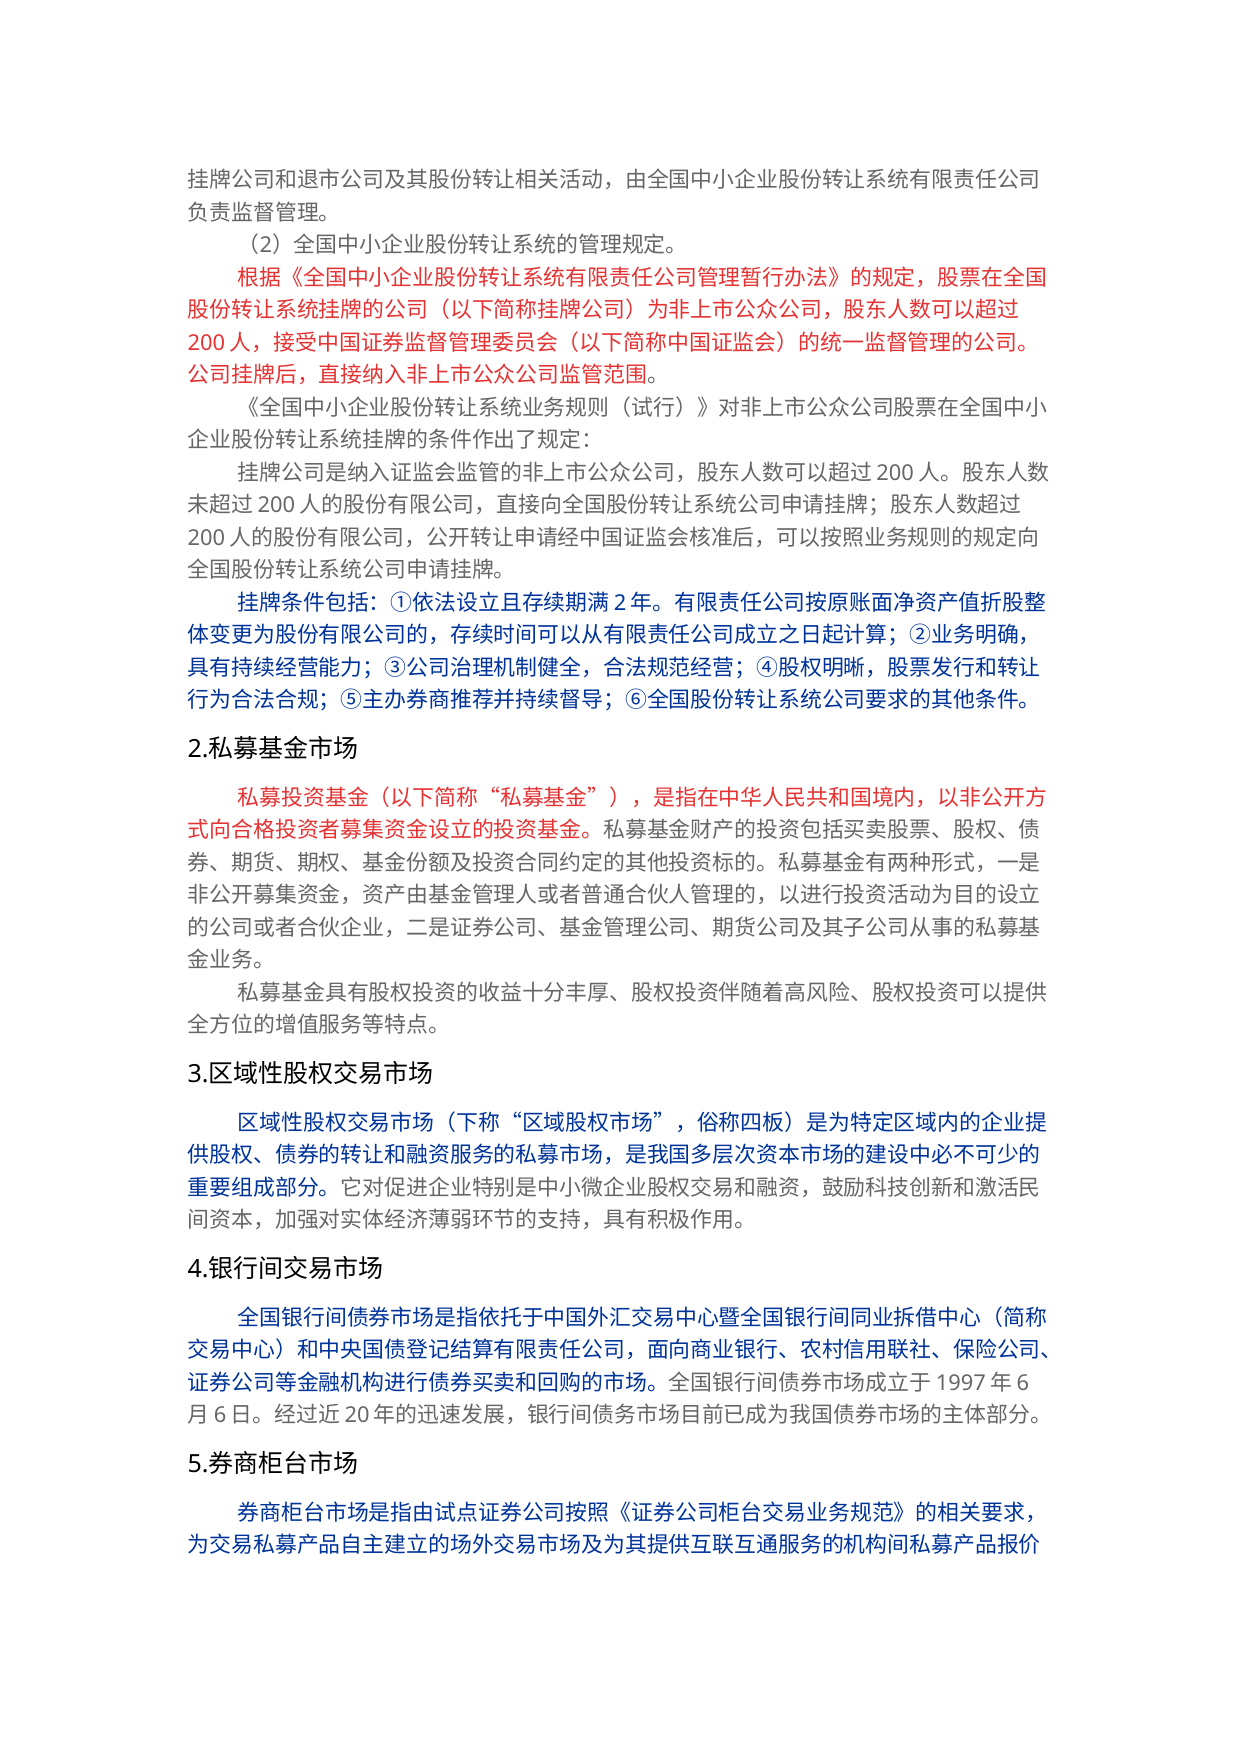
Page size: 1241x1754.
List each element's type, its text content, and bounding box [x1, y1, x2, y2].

text 挂牌条件包括：①依法设立且存续期满2年。有限责任公司按原账面净资产值折股整体变更为股份有限公司的，存续时间可以从有限责任公司成立之日起计算；②业务明确，具有持续经营能力；③公司治理机制健全，合法规范经营；④股权明晰，股票发行和转让行为合法合规；⑤主办券商推荐并持续督导；⑥全国股份转让系统公司要求的其他条件。 [187, 584, 1053, 714]
text 区域性股权交易市场（下称“区域股权市场”，俗称四板）是为特定区域内的企业提供股权、债券的转让和融资服务的私募市场，是我国多层次资本市场的建设中必不可少的重要组成部分。它对促进企业特别是中小微企业股权交易和融资，鼓励科技创新和激活民间资本，加强对实体经济薄弱环节的支持，具有积极作用。 [187, 1104, 1053, 1234]
text 5.券商柜台市场 [187, 1429, 1053, 1494]
text 3.区域性股权交易市场 [187, 1039, 1053, 1104]
text 全国银行间债券市场是指依托于中国外汇交易中心暨全国银行间同业拆借中心（简称交易中心）和中央国债登记结算有限责任公司，面向商业银行、农村信用联社、保险公司、证券公司等金融机构进行债券买卖和回购的市场。全国银行间债券市场成立于1997年6月6日。经过近20年的迅速发展，银行间债务市场目前已成为我国债券市场的主体部分。 [187, 1299, 1053, 1429]
text （2）全国中小企业股份转让系统的管理规定。 [187, 227, 1053, 259]
text 挂牌公司是纳入证监会监管的非上市公众公司，股东人数可以超过200人。股东人数未超过200人的股份有限公司，直接向全国股份转让系统公司申请挂牌；股东人数超过200人的股份有限公司，公开转让申请经中国证监会核准后，可以按照业务规则的规定向全国股份转让系统公司申请挂牌。 [187, 454, 1053, 584]
text 4.银行间交易市场 [187, 1234, 1053, 1299]
text 《全国中小企业股份转让系统业务规则（试行）》对非上市公众公司股票在全国中小企业股份转让系统挂牌的条件作出了规定： [187, 389, 1053, 454]
text 2.私募基金市场 [187, 714, 1053, 779]
text 根据《全国中小企业股份转让系统有限责任公司管理暂行办法》的规定，股票在全国股份转让系统挂牌的公司（以下简称挂牌公司）为非上市公众公司，股东人数可以超过200人，接受中国证券监督管理委员会（以下简称中国证监会）的统一监督管理的公司。公司挂牌后，直接纳入非上市公众公司监管范围。 [187, 259, 1053, 389]
text 私募基金具有股权投资的收益十分丰厚、股权投资伴随着高风险、股权投资可以提供全方位的增值服务等特点。 [187, 974, 1053, 1039]
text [187, 162, 1053, 227]
text 私募投资基金（以下简称“私募基金”），是指在中华人民共和国境内，以非公开方式向合格投资者募集资金设立的投资基金。私募基金财产的投资包括买卖股票、股权、债券、期货、期权、基金份额及投资合同约定的其他投资标的。私募基金有两种形式，一是非公开募集资金，资产由基金管理人或者普通合伙人管理的，以进行投资活动为目的设立的公司或者合伙企业，二是证券公司、基金管理公司、期货公司及其子公司从事的私募基金业务。 [187, 779, 1053, 974]
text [187, 1494, 1053, 1559]
